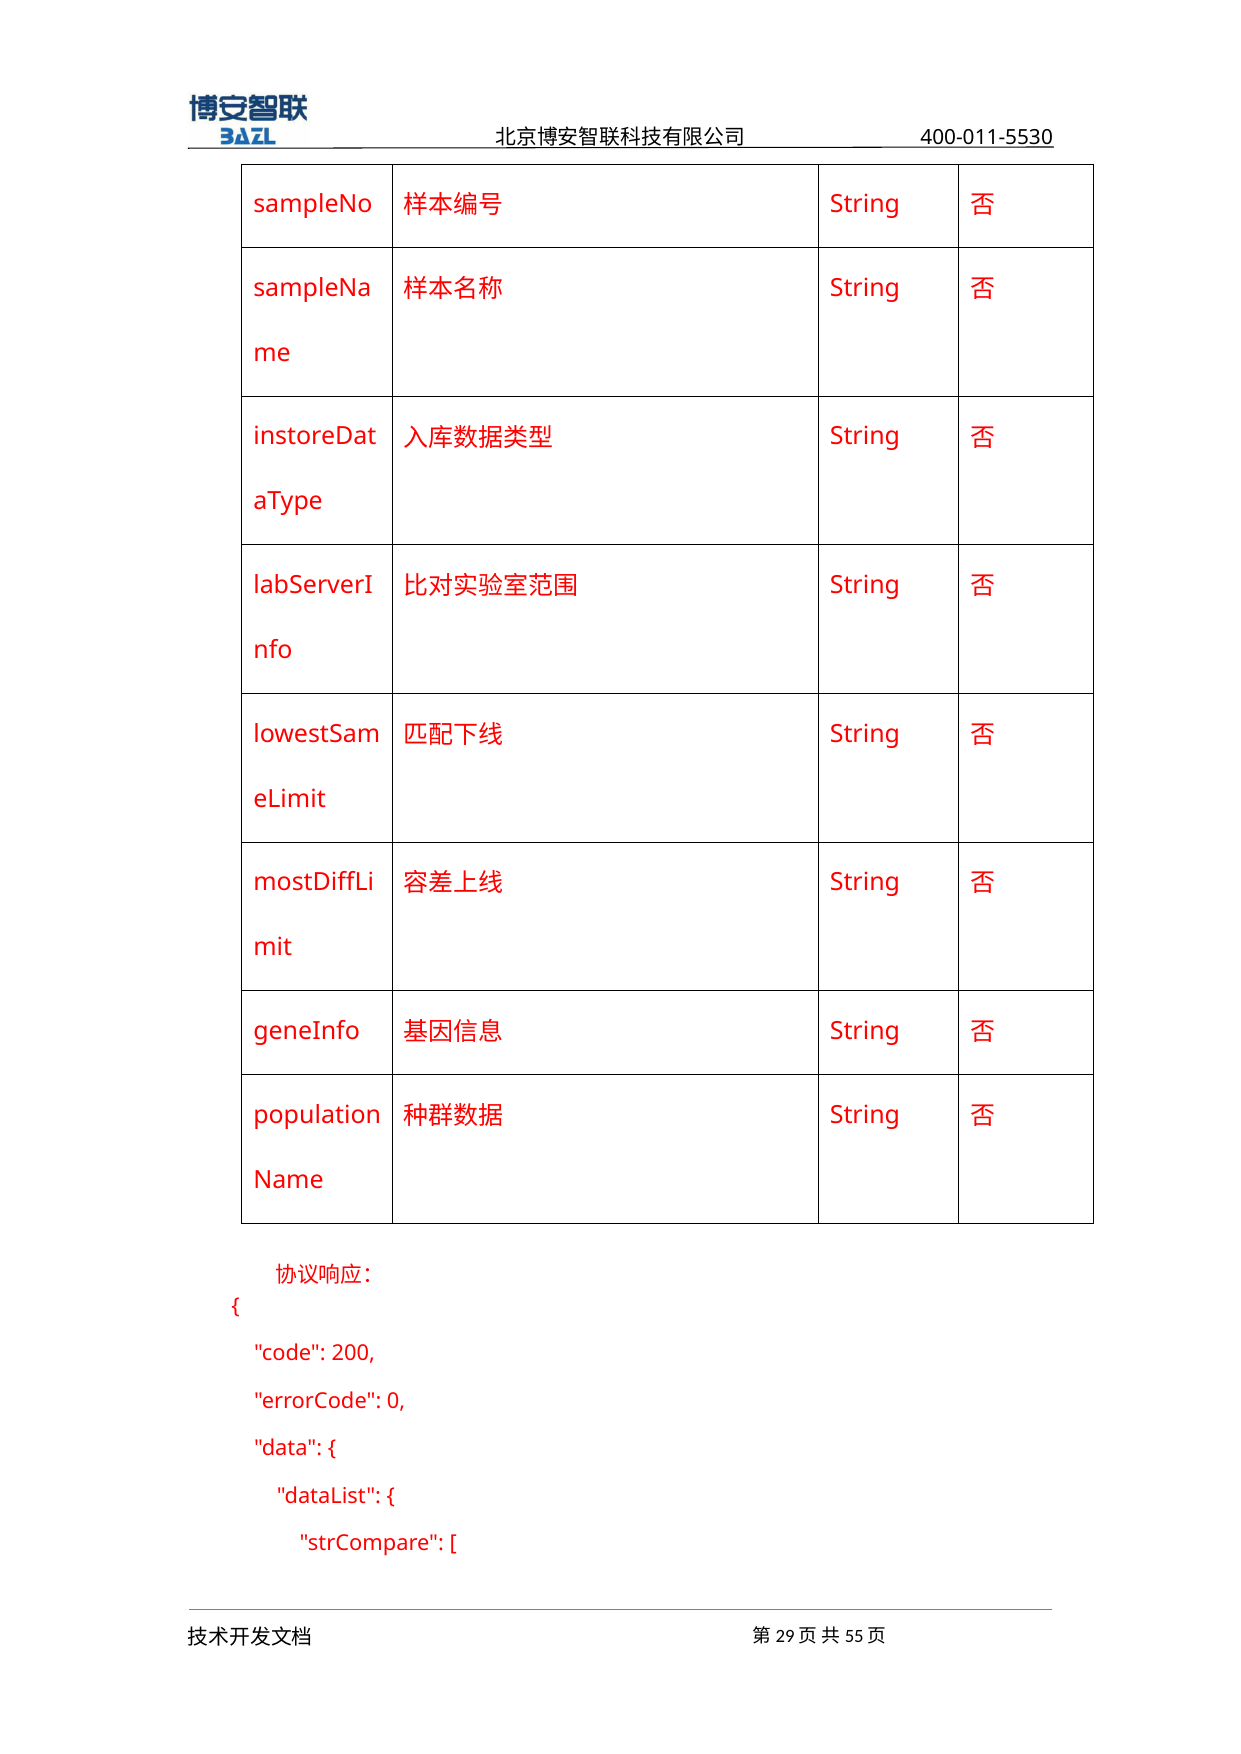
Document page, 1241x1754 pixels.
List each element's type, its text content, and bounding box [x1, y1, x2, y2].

table_cell 否 [959, 397, 1093, 544]
table_cell mostDiffLimit [242, 843, 392, 990]
table_cell 样本编号 [393, 165, 818, 247]
text { [187, 1289, 1053, 1321]
table_cell labServerInfo [242, 545, 392, 693]
table_cell 否 [959, 545, 1093, 693]
text 协议响应： [231, 1256, 1053, 1289]
table_cell geneInfo [242, 991, 392, 1074]
text "data": { [187, 1431, 1053, 1463]
table_cell 匹配下线 [393, 694, 818, 842]
table_cell 样本名称 [393, 248, 818, 396]
table_cell 否 [959, 1075, 1093, 1223]
table_cell String [819, 248, 958, 396]
table_cell sampleNo [242, 165, 392, 247]
text "errorCode": 0, [187, 1383, 1053, 1416]
table_cell String [819, 843, 958, 990]
table_cell String [819, 1075, 958, 1223]
text "code": 200, [187, 1336, 1053, 1368]
table_cell String [819, 545, 958, 693]
text "strCompare": [ [187, 1526, 1053, 1558]
table_cell 否 [959, 843, 1093, 990]
table_cell String [819, 397, 958, 544]
table_cell populationName [242, 1075, 392, 1223]
table_cell 入库数据类型 [393, 397, 818, 544]
table_cell 比对实验室范围 [393, 545, 818, 693]
table_cell 容差上线 [393, 843, 818, 990]
table_cell String [819, 991, 958, 1074]
table_cell String [819, 165, 958, 247]
table_cell 否 [959, 248, 1093, 396]
table_cell 否 [959, 165, 1093, 247]
table_cell sampleName [242, 248, 392, 396]
picture [187, 90, 311, 145]
table_cell instoreDataType [242, 397, 392, 544]
table_cell 基因信息 [393, 991, 818, 1074]
table_cell lowestSameLimit [242, 694, 392, 842]
text "dataList": { [187, 1478, 1053, 1511]
table_cell 否 [959, 991, 1093, 1074]
table_cell 种群数据 [393, 1075, 818, 1223]
table_cell String [819, 694, 958, 842]
table_cell 否 [959, 694, 1093, 842]
